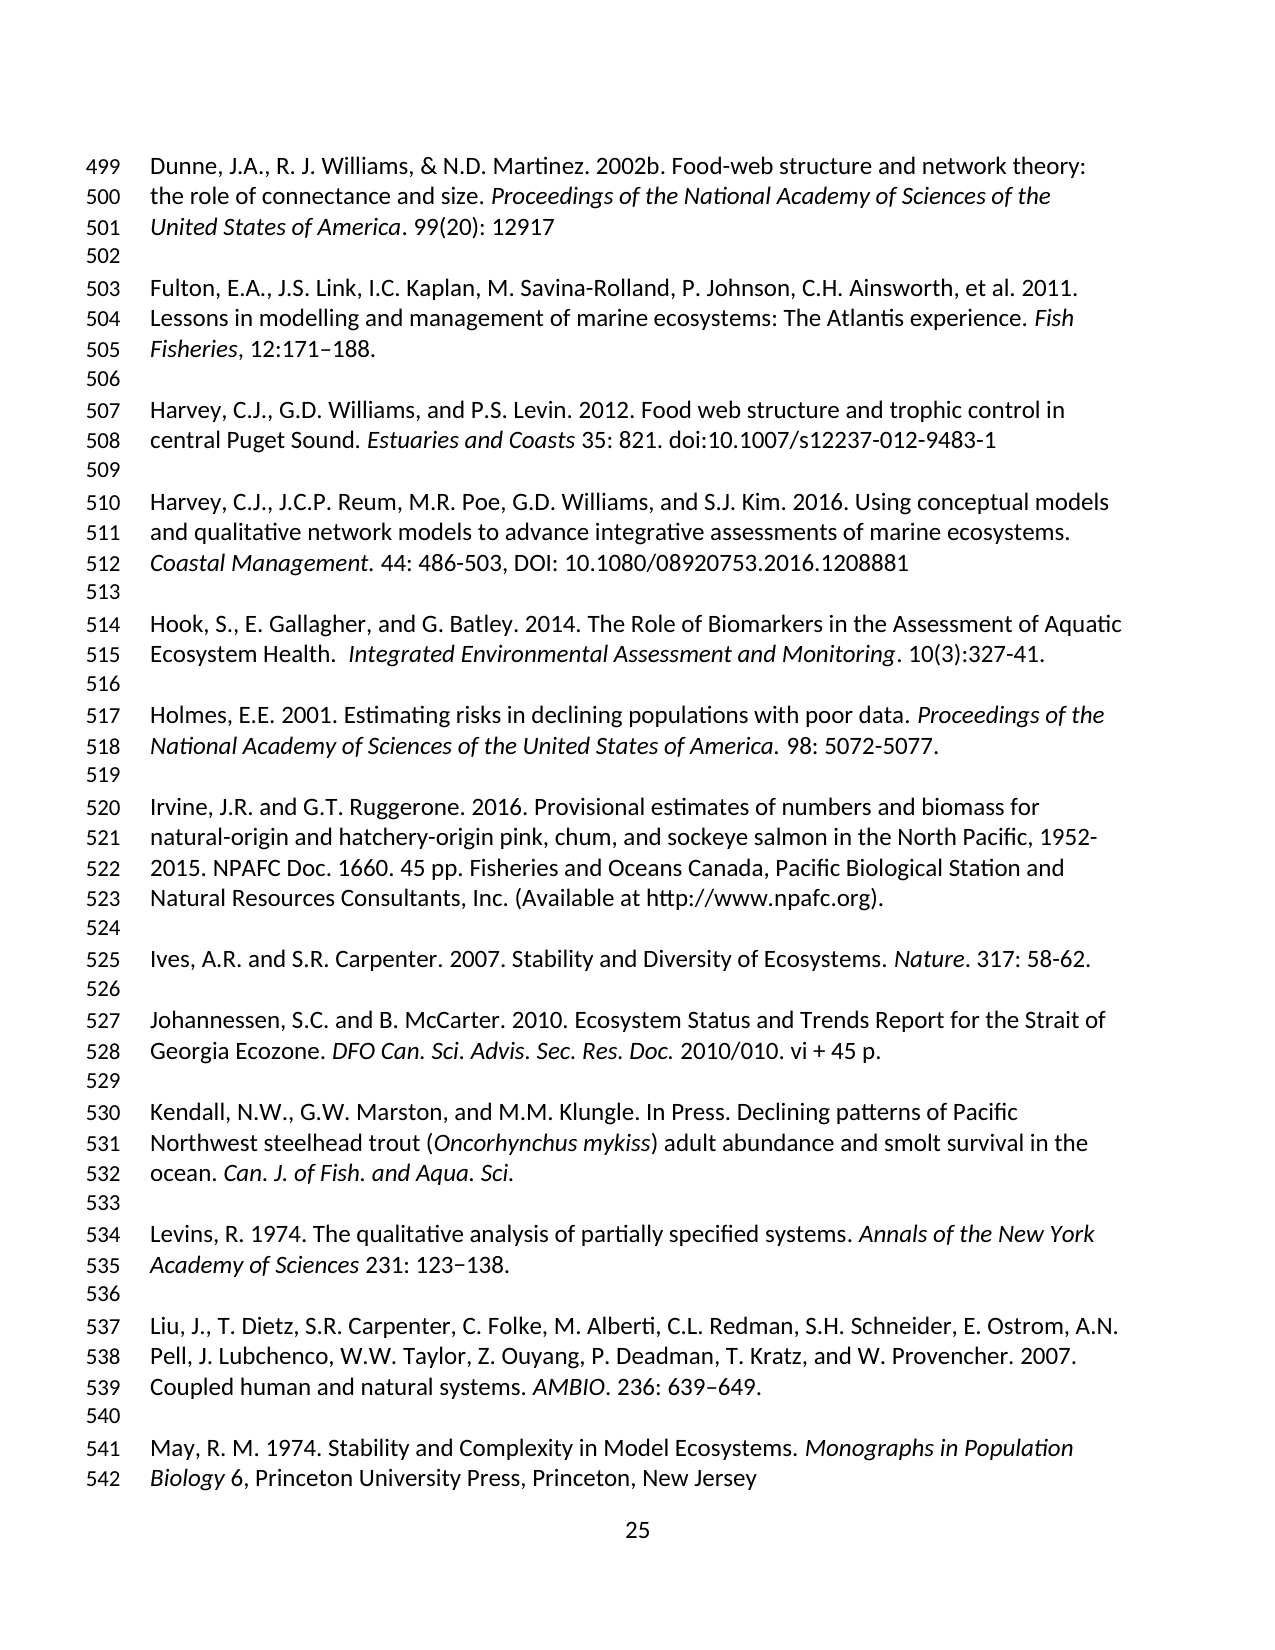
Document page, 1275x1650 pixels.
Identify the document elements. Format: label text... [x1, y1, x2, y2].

text Holmes, E.E. 2001. Estimating risks in declining populations with poor data. Proceedings of the National Academy of Sciences of the United States of America. 98: 5072-5077. [150, 699, 1125, 760]
text May, R. M. 1974. Stability and Complexity in Model Ecosystems. Monographs in Population Biology 6, Princeton University Press, Princeton, New Jersey [150, 1432, 1125, 1493]
text Liu, J., T. Dietz, S.R. Carpenter, C. Folke, M. Alberti, C.L. Redman, S.H. Schneider, E. Ostrom, A.N. Pell, J. Lubchenco, W.W. Taylor, Z. Ouyang, P. Deadman, T. Kratz, and W. Provencher. 2007. Coupled human and natural systems. AMBIO. 236: 639–649. [768, 1310, 1125, 1401]
text Dunne, J.A., R. J. Williams, & N.D. Martinez. 2002b. Food-web structure and network theory: the role of connectance and size. Proceedings of the National Academy of Sciences of the United States of America. 99(20): 12917 [150, 150, 1125, 242]
text Kendall, N.W., G.W. Marston, and M.M. Klungle. In Press. Declining patterns of Pacific Northwest steelhead trout (Oncorhynchus mykiss) adult abundance and smolt survival in the ocean. Can. J. of Fish. and Aqua. Sci. [515, 1096, 1125, 1188]
text Irvine, J.R. and G.T. Ruggerone. 2016. Provisional estimates of numbers and biomass for natural-origin and hatchery-origin pink, chum, and sockeye salmon in the North Pacific, 1952-2015. NPAFC Doc. 1660. 45 pp. Fisheries and Oceans Canada, Pacific Biological Station and Natural Resources Consultants, Inc. (Available at http://www.npafc.org). [150, 791, 1125, 913]
text Ives, A.R. and S.R. Carpenter. 2007. Stability and Diversity of Ecosystems. Nature. 317: 58-62. [150, 943, 1125, 974]
text Johannessen, S.C. and B. McCarter. 2010. Ecosystem Status and Trends Report for the Strait of Georgia Ecozone. DFO Can. Sci. Advis. Sec. Res. Doc. 2010/010. vi + 45 p. [150, 1004, 1125, 1066]
text Levins, R. 1974. The qualitative analysis of partially specified systems. Annals of the New York Academy of Sciences 231: 123−138. [510, 1218, 1125, 1279]
text Harvey, C.J., J.C.P. Reum, M.R. Poe, G.D. Williams, and S.J. Kim. 2016. Using conceptual models and qualitative network models to advance integrative assessments of marine ecosystems. Coastal Management. 44: 486-503, DOI: 10.1080/08920753.2016.1208881 [910, 486, 1125, 577]
text Fulton, E.A., J.S. Link, I.C. Kaplan, M. Savina-Rolland, P. Johnson, C.H. Ainsworth, et al. 2011. Lessons in modelling and management of marine ecosystems: The Atlantis experience. Fish Fisheries, 12:171–188. [150, 272, 1125, 364]
